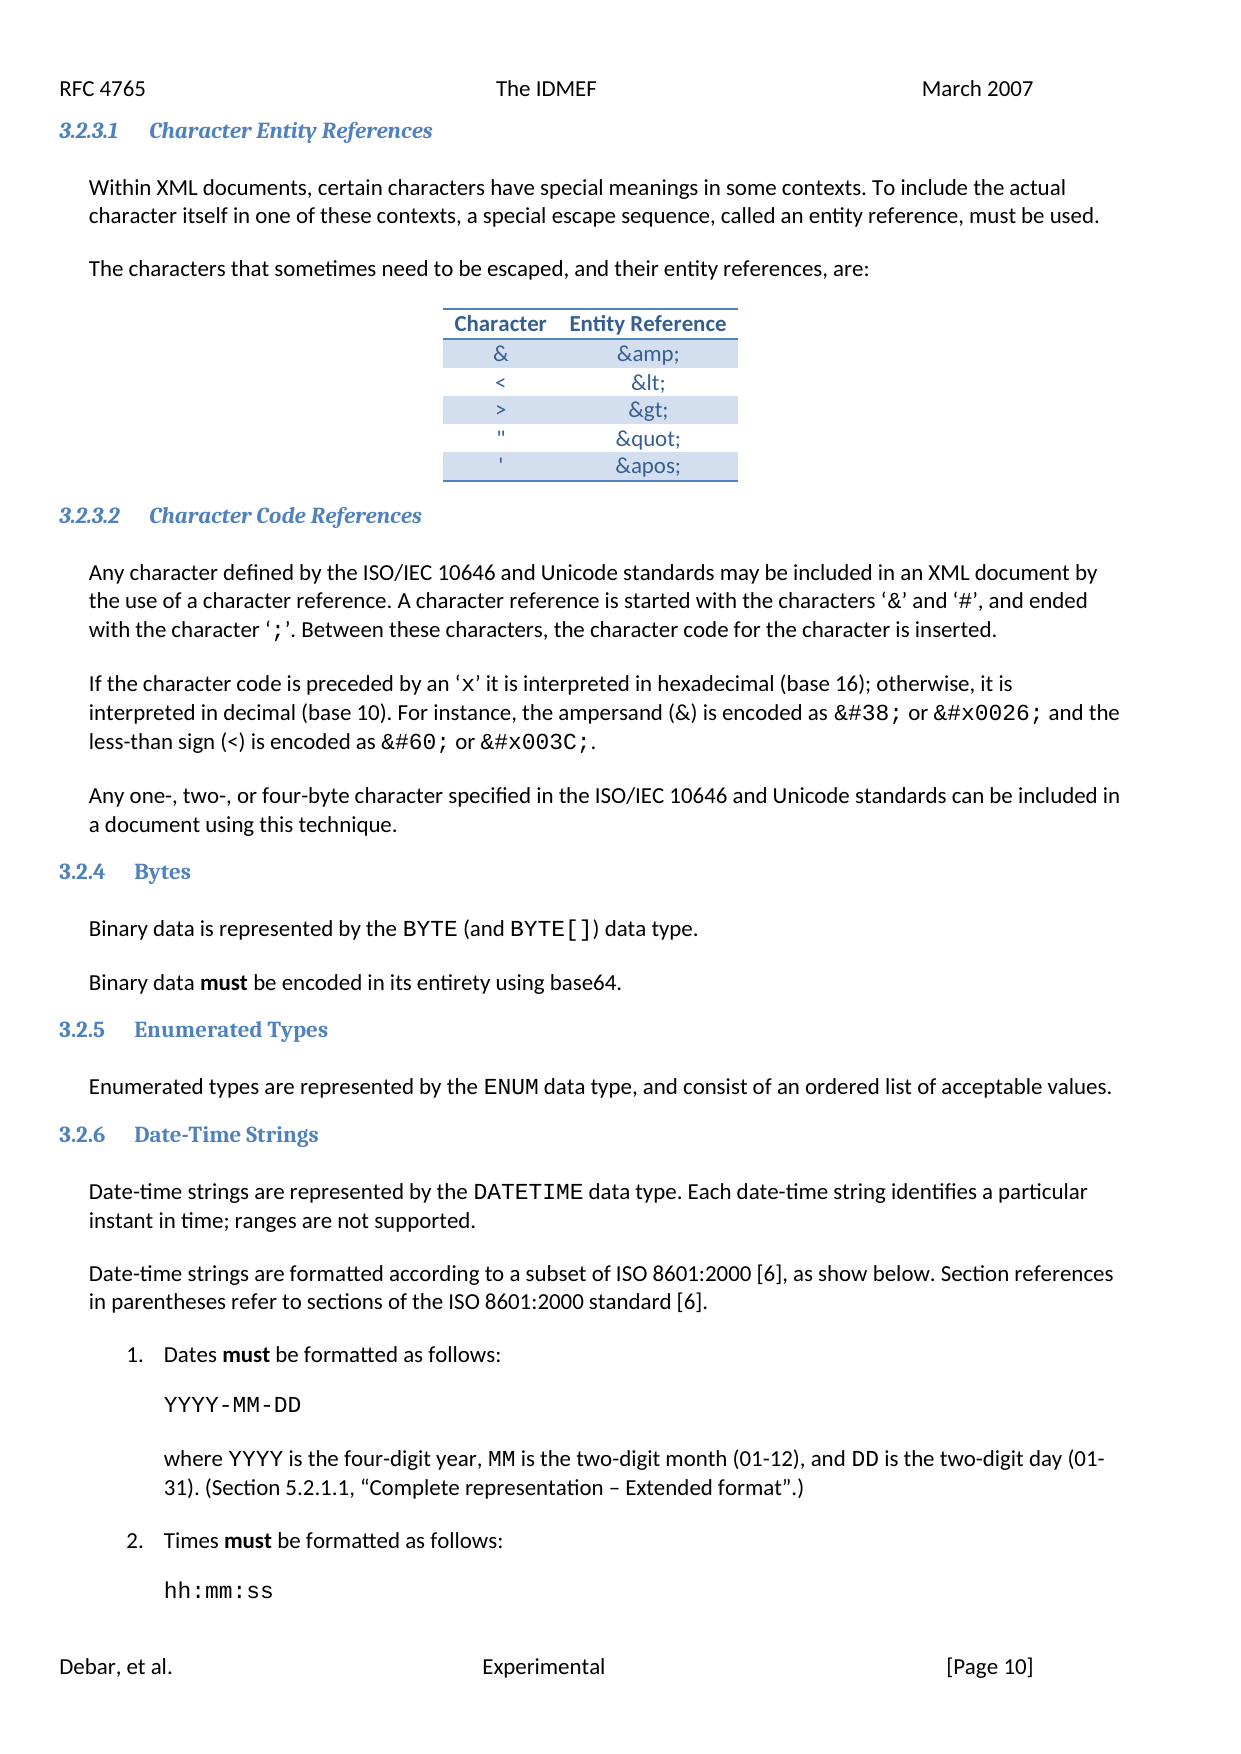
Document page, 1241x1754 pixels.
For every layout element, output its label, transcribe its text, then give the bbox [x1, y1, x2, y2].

list Dates must be formatted as follows: [126, 1340, 1122, 1368]
text Binary data is represented by the BYTE (and BYTE[]) data type. [89, 914, 1122, 943]
text where YYYY is the four-digit year, MM is the two-digit month (01-12), and DD is the two-digit day (01-31). (Section 5.2.1.1, “Complete representation – Extended format”.) [164, 1444, 1122, 1502]
text hh:mm:ss [164, 1579, 1122, 1606]
text The characters that sometimes need to be escaped, and their entity references, are: [89, 254, 1122, 282]
text Enumerated types are represented by the ENUM data type, and consist of an ordered list of acceptable values. [89, 1072, 1122, 1101]
text If the character code is preceded by an ‘x’ it is interpreted in hexadecimal (base 16); otherwise, it is interpreted in decimal (base 10). For instance, the ampersand (&) is encoded as &#38; or &#x0026; and the less-than sign (<) is encoded as &#60; or &#x003C;. [89, 669, 1122, 757]
text Binary data must be encoded in its entirety using base64. [89, 968, 1122, 996]
subtitle Character Code References [59, 503, 1122, 529]
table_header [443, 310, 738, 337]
subtitle Bytes [59, 858, 1122, 885]
subtitle Character Entity References [59, 118, 1122, 144]
text Within XML documents, certain characters have special meanings in some contexts. To include the actual character itself in one of these contexts, a special escape sequence, called an entity reference, must be used. [89, 173, 1122, 229]
subtitle Date-Time Strings [59, 1122, 1122, 1148]
subtitle Enumerated Types [59, 1017, 1122, 1043]
text Any one-, two-, or four-byte character specified in the ISO/IEC 10646 and Unicode standards can be included in a document using this technique. [89, 782, 1122, 838]
text Any character defined by the ISO/IEC 10646 and Unicode standards may be included in an XML document by the use of a character reference. A character reference is started with the characters ‘&’ and ‘#’, and ended with the character ‘;’. Between these characters, the character code for the character is inserted. [89, 558, 1122, 644]
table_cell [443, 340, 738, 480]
text YYYY-MM-DD [164, 1393, 1122, 1419]
list Times must be formatted as follows: [126, 1527, 1122, 1554]
text Date-time strings are represented by the DATETIME data type. Each date-time string identifies a particular instant in time; ranges are not supported. [89, 1177, 1122, 1234]
text Date-time strings are formatted according to a subset of ISO 8601:2000 [6], as show below. Section references in parentheses refer to sections of the ISO 8601:2000 standard [6]. [89, 1259, 1122, 1315]
